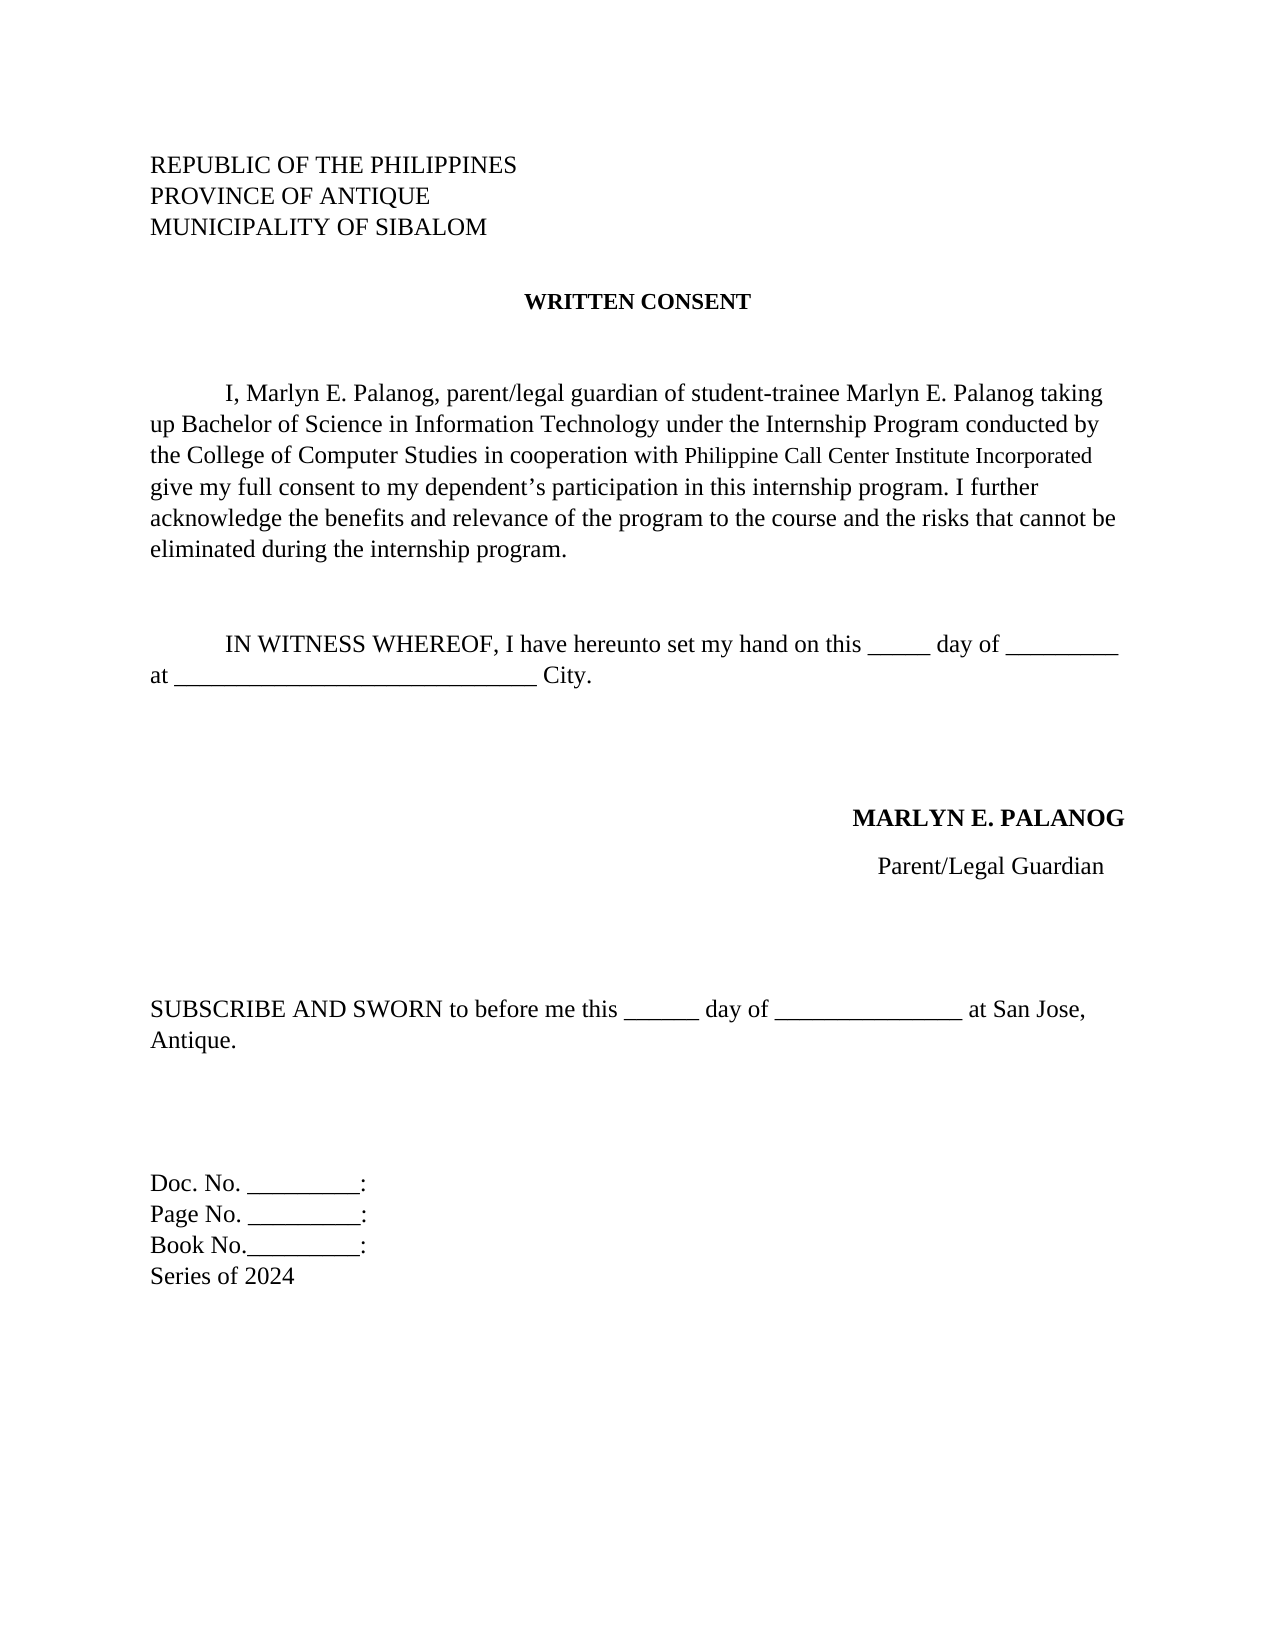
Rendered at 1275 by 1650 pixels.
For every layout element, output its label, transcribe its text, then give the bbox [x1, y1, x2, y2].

text SUBSCRIBE AND SWORN to before me this ______ day of _______________ at San Jose, Antique. [150, 994, 1125, 1054]
text Doc. No. _________: Page No. _________: Book No._________: Series of 2024 [150, 1168, 1125, 1290]
text I, Marlyn E. Palanog, parent/legal guardian of student-trainee Marlyn E. Palanog taking up Bachelor of Science in Information Technology under the Internship Program conducted by the College of Computer Studies in cooperation with Philippine Call Center Institute Incorporated give my full consent to my dependent’s participation in this internship program. I further acknowledge the benefits and relevance of the program to the course and the risks that cannot be eliminated during the internship program. [150, 378, 1125, 562]
text MARLYN E. PALANOG [150, 803, 1125, 832]
text IN WITNESS WHEREOF, I have hereunto set my hand on this _____ day of _________ at _____________________________ City. [150, 629, 1125, 689]
text MUNICIPALITY OF SIBALOM [150, 212, 1125, 241]
text WRITTEN CONSENT [150, 288, 1125, 314]
text Parent/Legal Guardian [150, 851, 1125, 880]
text PROVINCE OF ANTIQUE [150, 181, 1125, 210]
text REPUBLIC OF THE PHILIPPINES [150, 150, 1125, 179]
